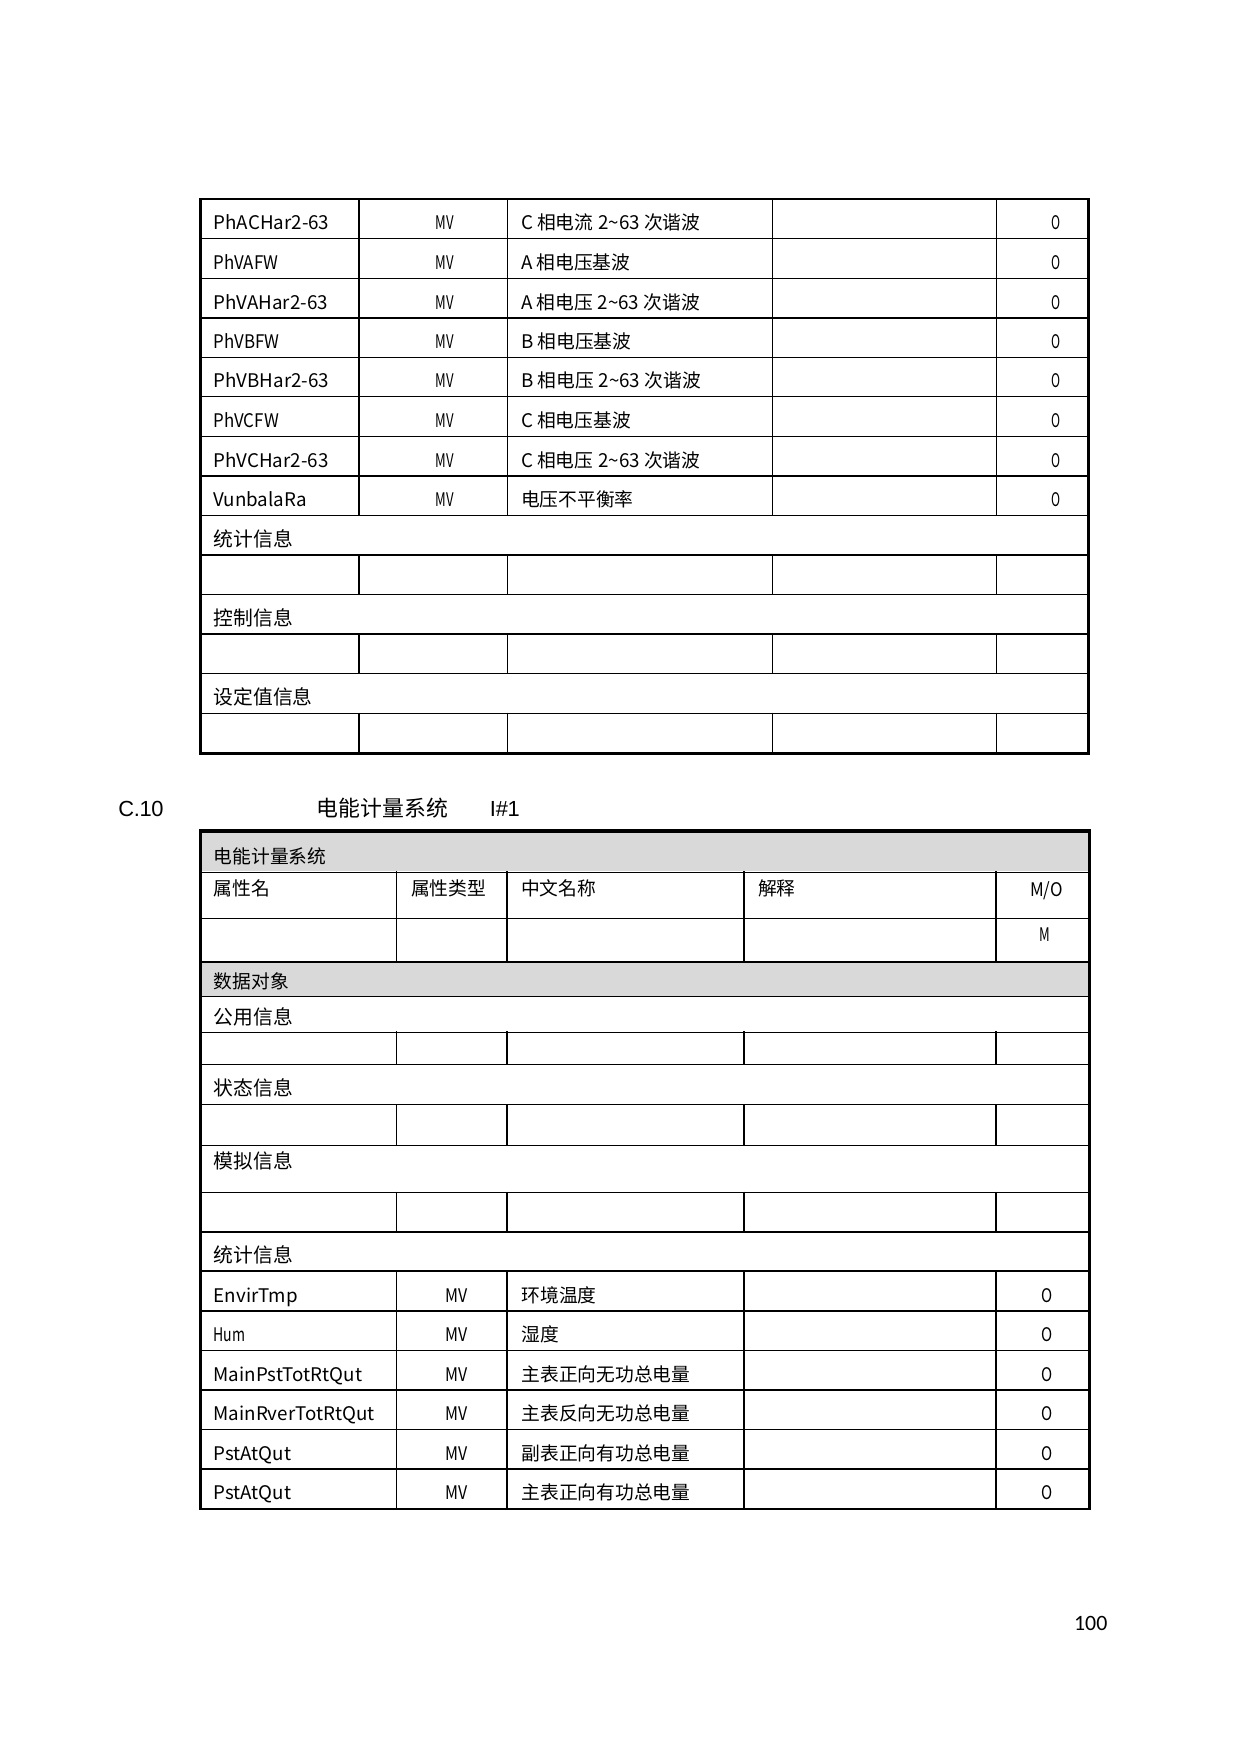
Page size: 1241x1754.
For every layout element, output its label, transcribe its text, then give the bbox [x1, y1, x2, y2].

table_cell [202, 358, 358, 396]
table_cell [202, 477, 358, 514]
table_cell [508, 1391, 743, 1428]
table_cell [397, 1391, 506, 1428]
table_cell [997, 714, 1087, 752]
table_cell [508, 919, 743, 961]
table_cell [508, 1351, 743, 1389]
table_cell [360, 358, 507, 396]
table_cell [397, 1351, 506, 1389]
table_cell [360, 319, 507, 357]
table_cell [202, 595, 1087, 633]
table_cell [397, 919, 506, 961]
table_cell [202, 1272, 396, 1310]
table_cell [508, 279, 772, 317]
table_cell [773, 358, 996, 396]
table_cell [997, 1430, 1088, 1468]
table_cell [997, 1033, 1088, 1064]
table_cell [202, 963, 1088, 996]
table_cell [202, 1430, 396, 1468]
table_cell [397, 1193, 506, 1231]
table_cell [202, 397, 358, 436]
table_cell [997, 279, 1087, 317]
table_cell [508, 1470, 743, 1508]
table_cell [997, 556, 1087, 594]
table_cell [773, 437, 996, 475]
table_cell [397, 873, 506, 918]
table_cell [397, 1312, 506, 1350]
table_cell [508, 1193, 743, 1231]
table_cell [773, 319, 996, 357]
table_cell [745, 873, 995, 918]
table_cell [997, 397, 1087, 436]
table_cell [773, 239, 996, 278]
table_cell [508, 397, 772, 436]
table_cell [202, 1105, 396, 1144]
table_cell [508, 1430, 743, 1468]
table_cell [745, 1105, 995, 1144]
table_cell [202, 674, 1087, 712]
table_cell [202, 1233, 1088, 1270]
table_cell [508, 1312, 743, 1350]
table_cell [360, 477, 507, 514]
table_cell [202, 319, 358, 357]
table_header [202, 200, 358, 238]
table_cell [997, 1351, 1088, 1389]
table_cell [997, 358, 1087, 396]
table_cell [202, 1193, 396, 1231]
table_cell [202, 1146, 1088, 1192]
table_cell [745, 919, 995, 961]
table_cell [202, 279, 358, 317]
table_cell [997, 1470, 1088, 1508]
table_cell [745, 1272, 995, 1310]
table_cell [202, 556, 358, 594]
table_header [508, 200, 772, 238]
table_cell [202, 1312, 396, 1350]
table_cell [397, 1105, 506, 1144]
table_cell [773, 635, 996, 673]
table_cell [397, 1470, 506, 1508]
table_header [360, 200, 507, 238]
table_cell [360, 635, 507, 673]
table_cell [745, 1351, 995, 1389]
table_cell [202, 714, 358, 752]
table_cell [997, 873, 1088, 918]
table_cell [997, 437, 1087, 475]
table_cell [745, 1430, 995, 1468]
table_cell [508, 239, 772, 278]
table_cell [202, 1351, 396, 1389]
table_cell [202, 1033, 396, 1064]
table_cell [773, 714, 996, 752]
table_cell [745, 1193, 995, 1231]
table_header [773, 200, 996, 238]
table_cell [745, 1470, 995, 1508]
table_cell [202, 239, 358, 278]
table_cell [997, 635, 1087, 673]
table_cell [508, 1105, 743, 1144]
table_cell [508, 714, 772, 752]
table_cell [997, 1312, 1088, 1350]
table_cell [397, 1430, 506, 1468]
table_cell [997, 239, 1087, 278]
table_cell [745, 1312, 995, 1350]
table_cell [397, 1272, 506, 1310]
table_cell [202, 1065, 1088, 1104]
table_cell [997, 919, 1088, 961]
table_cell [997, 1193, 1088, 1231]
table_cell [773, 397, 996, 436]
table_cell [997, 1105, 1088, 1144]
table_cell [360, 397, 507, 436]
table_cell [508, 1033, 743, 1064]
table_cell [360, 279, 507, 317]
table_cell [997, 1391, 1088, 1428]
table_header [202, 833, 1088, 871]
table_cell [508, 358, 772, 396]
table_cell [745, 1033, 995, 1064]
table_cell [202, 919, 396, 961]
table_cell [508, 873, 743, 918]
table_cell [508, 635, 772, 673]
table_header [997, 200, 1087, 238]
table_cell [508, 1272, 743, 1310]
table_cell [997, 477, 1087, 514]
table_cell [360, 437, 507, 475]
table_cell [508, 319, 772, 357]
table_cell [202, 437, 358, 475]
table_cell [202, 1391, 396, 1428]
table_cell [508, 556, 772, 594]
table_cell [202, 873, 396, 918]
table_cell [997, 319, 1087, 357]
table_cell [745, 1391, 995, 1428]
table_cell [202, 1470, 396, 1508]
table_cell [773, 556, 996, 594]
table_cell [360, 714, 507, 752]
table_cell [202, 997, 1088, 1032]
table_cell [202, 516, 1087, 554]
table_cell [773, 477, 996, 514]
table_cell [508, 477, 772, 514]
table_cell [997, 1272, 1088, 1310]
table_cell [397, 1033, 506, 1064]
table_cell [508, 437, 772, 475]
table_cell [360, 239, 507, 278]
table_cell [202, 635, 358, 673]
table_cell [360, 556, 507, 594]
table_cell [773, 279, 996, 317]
list 电能计量系统 I#1 [118, 791, 1188, 823]
